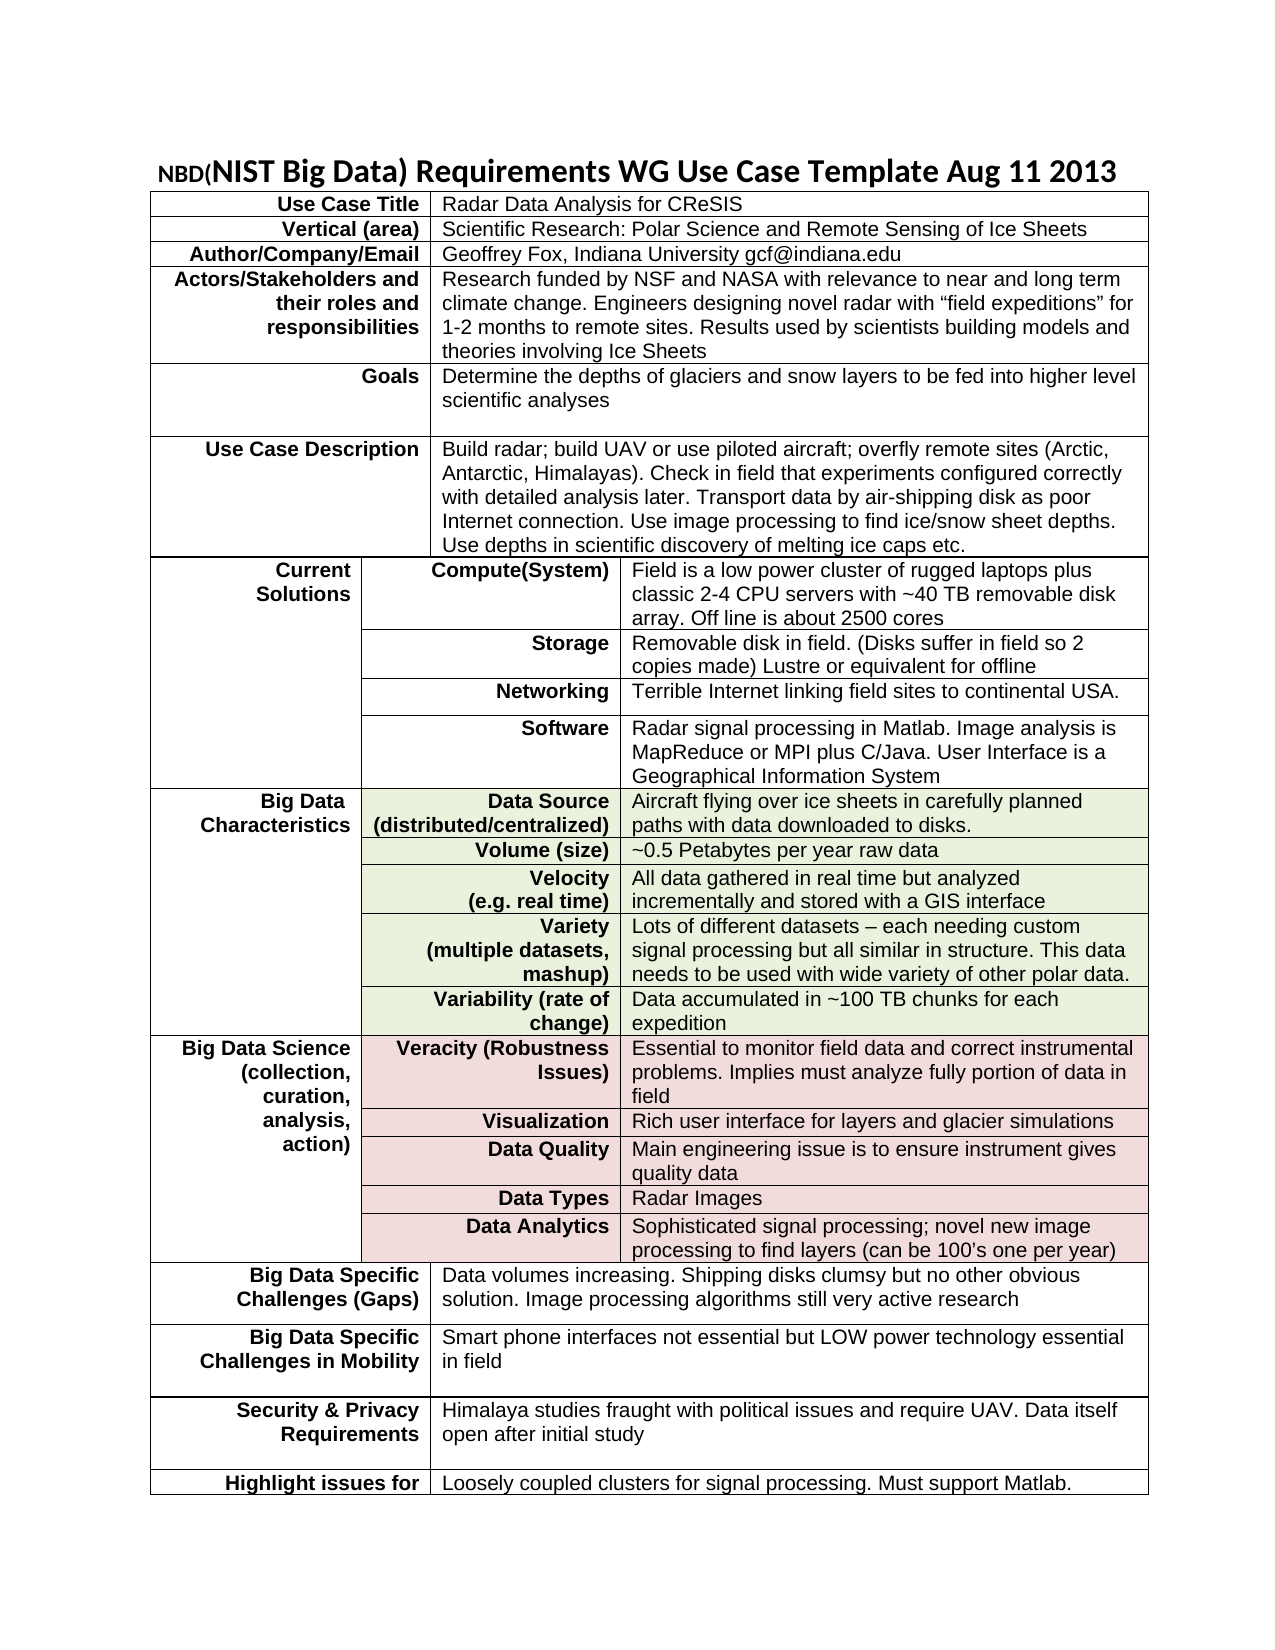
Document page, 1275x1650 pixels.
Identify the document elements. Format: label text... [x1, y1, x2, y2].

text NBD(NIST Big Data) Requirements WG Use Case Template Aug 11 2013 [150, 150, 1125, 191]
table_cell Sophisticated signal processing; novel new image processing to find layers (can be 100’s one per year) [621, 1214, 1148, 1262]
table_cell Current Solutions [151, 558, 361, 788]
table_cell Data volumes increasing. Shipping disks clumsy but no other obvious solution. Image processing algorithms still very active research [431, 1263, 1148, 1323]
table_cell Removable disk in field. (Disks suffer in field so 2 copies made) Lustre or equivalent for offline [621, 630, 1148, 678]
table_cell Big Data Characteristics [151, 789, 361, 1035]
table_cell Vertical (area) [151, 217, 430, 241]
table_cell Compute(System) [362, 558, 620, 629]
table_cell Volume (size) [362, 838, 620, 864]
table_cell Big Data Specific Challenges (Gaps) [151, 1263, 430, 1323]
table_cell Data accumulated in ~100 TB chunks for each expedition [621, 987, 1148, 1035]
table_cell Data Analytics [362, 1214, 620, 1262]
table_cell Software [362, 716, 620, 788]
table_header Use Case Title [151, 192, 430, 216]
table_cell Scientific Research: Polar Science and Remote Sensing of Ice Sheets [431, 217, 1148, 241]
table_cell Determine the depths of glaciers and snow layers to be fed into higher level scientific analyses [431, 364, 1148, 436]
table_cell Himalaya studies fraught with political issues and require UAV. Data itself open after initial study [431, 1398, 1148, 1469]
table_cell Velocity (e.g. real time) [362, 865, 620, 913]
table_cell Main engineering issue is to ensure instrument gives quality data [621, 1137, 1148, 1185]
table_cell All data gathered in real time but analyzed incrementally and stored with a GIS interface [621, 865, 1148, 913]
table_cell Essential to monitor field data and correct instrumental problems. Implies must analyze fully portion of data in field [621, 1036, 1148, 1108]
table_cell Visualization [362, 1109, 620, 1136]
table_cell Goals [151, 364, 430, 436]
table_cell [151, 1470, 430, 1494]
table_cell Use Case Description [151, 437, 430, 556]
table_cell Data Quality [362, 1137, 620, 1185]
table_cell Networking [362, 679, 620, 715]
table_cell Data Types [362, 1186, 620, 1213]
table_cell Terrible Internet linking field sites to continental USA. [621, 679, 1148, 715]
table_cell Lots of different datasets – each needing custom signal processing but all similar in structure. This data needs to be used with wide variety of other polar data. [621, 914, 1148, 986]
table_cell Data Source (distributed/centralized) [362, 789, 620, 837]
table_header Radar Data Analysis for CReSIS [431, 192, 1148, 216]
table_cell Security & Privacy Requirements [151, 1398, 430, 1469]
table_cell Smart phone interfaces not essential but LOW power technology essential in field [431, 1325, 1148, 1396]
table_cell Big Data Science (collection, curation, analysis, action) [151, 1036, 361, 1262]
table_cell Research funded by NSF and NASA with relevance to near and long term climate change. Engineers designing novel radar with “field expeditions” for 1-2 months to remote sites. Results used by scientists building models and theories involving Ice Sheets [431, 267, 1148, 363]
table_cell Field is a low power cluster of rugged laptops plus classic 2-4 CPU servers with ~40 TB removable disk array. Off line is about 2500 cores [621, 558, 1148, 629]
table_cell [431, 1470, 1148, 1494]
table_cell Veracity (Robustness Issues) [362, 1036, 620, 1108]
table_cell Actors/Stakeholders and their roles and responsibilities [151, 267, 430, 363]
table_cell Rich user interface for layers and glacier simulations [621, 1109, 1148, 1136]
table_cell Radar Images [621, 1186, 1148, 1213]
table_cell Author/Company/Email [151, 242, 430, 266]
table_cell Big Data Specific Challenges in Mobility [151, 1325, 430, 1396]
table_cell Geoffrey Fox, Indiana University gcf@indiana.edu [431, 242, 1148, 266]
table_cell Variety (multiple datasets, mashup) [362, 914, 620, 986]
table_cell Radar signal processing in Matlab. Image analysis is MapReduce or MPI plus C/Java. User Interface is a Geographical Information System [621, 716, 1148, 788]
table_cell Build radar; build UAV or use piloted aircraft; overfly remote sites (Arctic, Antarctic, Himalayas). Check in field that experiments configured correctly with detailed analysis later. Transport data by air-shipping disk as poor Internet connection. Use image processing to find ice/snow sheet depths. Use depths in scientific discovery of melting ice caps etc. [431, 437, 1148, 556]
table_cell Aircraft flying over ice sheets in carefully planned paths with data downloaded to disks. [621, 789, 1148, 837]
table_cell ~0.5 Petabytes per year raw data [621, 838, 1148, 864]
table_cell Variability (rate of change) [362, 987, 620, 1035]
table_cell Storage [362, 630, 620, 678]
